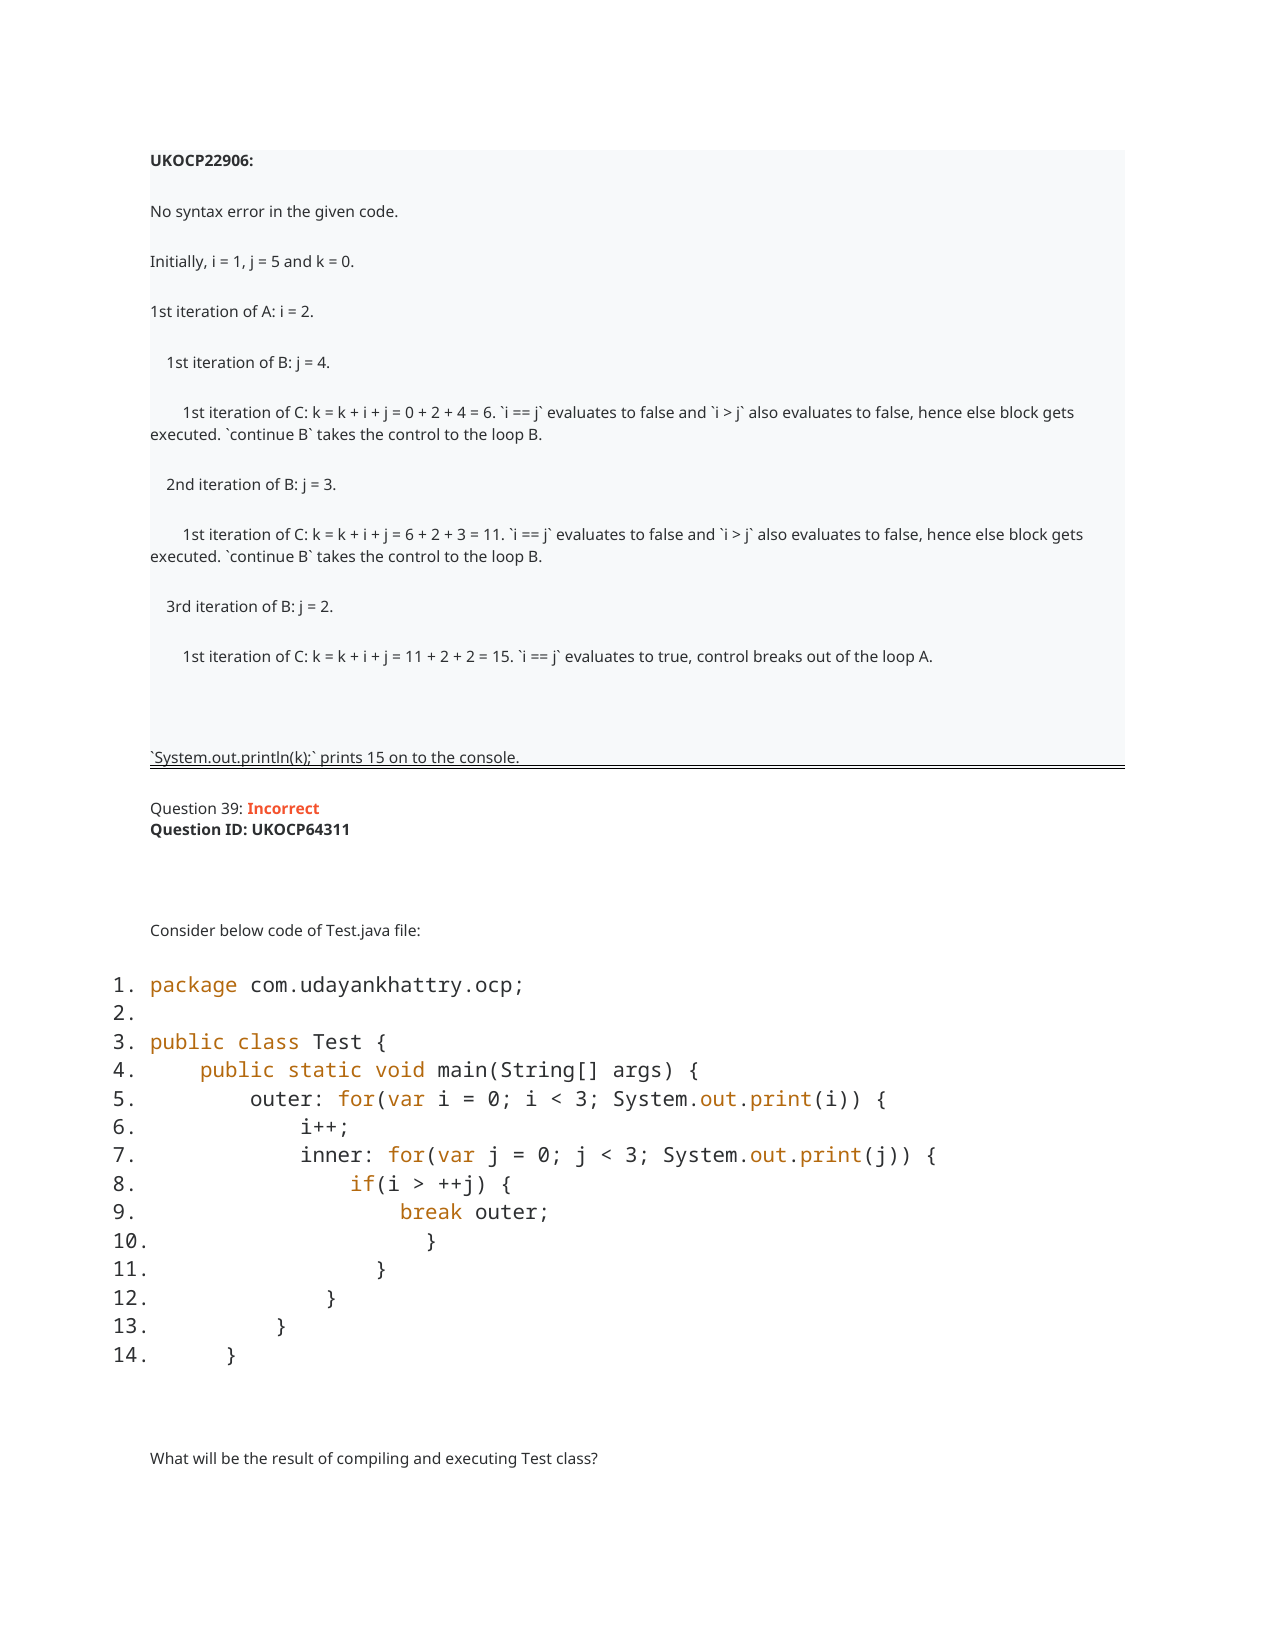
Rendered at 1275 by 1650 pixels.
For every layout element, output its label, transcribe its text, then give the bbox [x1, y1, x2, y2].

text 1st iteration of C: k = k + i + j = 0 + 2 + 4 = 6. `i == j` evaluates to false and `i > j` also evaluates to false, hence else block gets executed. `continue B` takes the control to the loop B. [150, 402, 1125, 444]
text 1st iteration of A: i = 2. [150, 301, 1125, 322]
text Question ID: UKOCP64311 [150, 819, 1125, 840]
text 1st iteration of B: j = 4. [150, 352, 1125, 373]
text 1st iteration of C: k = k + i + j = 6 + 2 + 3 = 11. `i == j` evaluates to false and `i > j` also evaluates to false, hence else block gets executed. `continue B` takes the control to the loop B. [150, 524, 1125, 567]
list package com.udayankhattry.ocp; [112, 970, 1125, 998]
text UKOCP22906: [150, 150, 1125, 171]
text 2nd iteration of B: j = 3. [150, 474, 1125, 495]
text `System.out.println(k);` prints 15 on to the console. [150, 747, 1125, 765]
text What will be the result of compiling and executing Test class? [150, 1448, 1125, 1469]
list if(i > ++j) { [112, 1169, 1125, 1197]
text Initially, i = 1, j = 5 and k = 0. [150, 251, 1125, 272]
list } [112, 1226, 1125, 1254]
list outer: for(var i = 0; i < 3; System.out.print(i)) { [112, 1084, 1125, 1112]
text 3rd iteration of B: j = 2. [150, 596, 1125, 617]
list } [112, 1340, 1125, 1368]
list public class Test { [112, 1027, 1125, 1055]
list } [112, 1283, 1125, 1311]
list inner: for(var j = 0; j < 3; System.out.print(j)) { [112, 1141, 1125, 1169]
list break outer; [112, 1197, 1125, 1226]
text Question 39: Incorrect [150, 797, 1125, 819]
list } [112, 1254, 1125, 1283]
list } [112, 1311, 1125, 1340]
list public static void main(String[] args) { [112, 1055, 1125, 1084]
list i++; [112, 1112, 1125, 1141]
text Consider below code of Test.java file: [150, 919, 1125, 941]
text 1st iteration of C: k = k + i + j = 11 + 2 + 2 = 15. `i == j` evaluates to true, control breaks out of the loop A. [150, 646, 1125, 667]
text No syntax error in the given code. [150, 200, 1125, 222]
